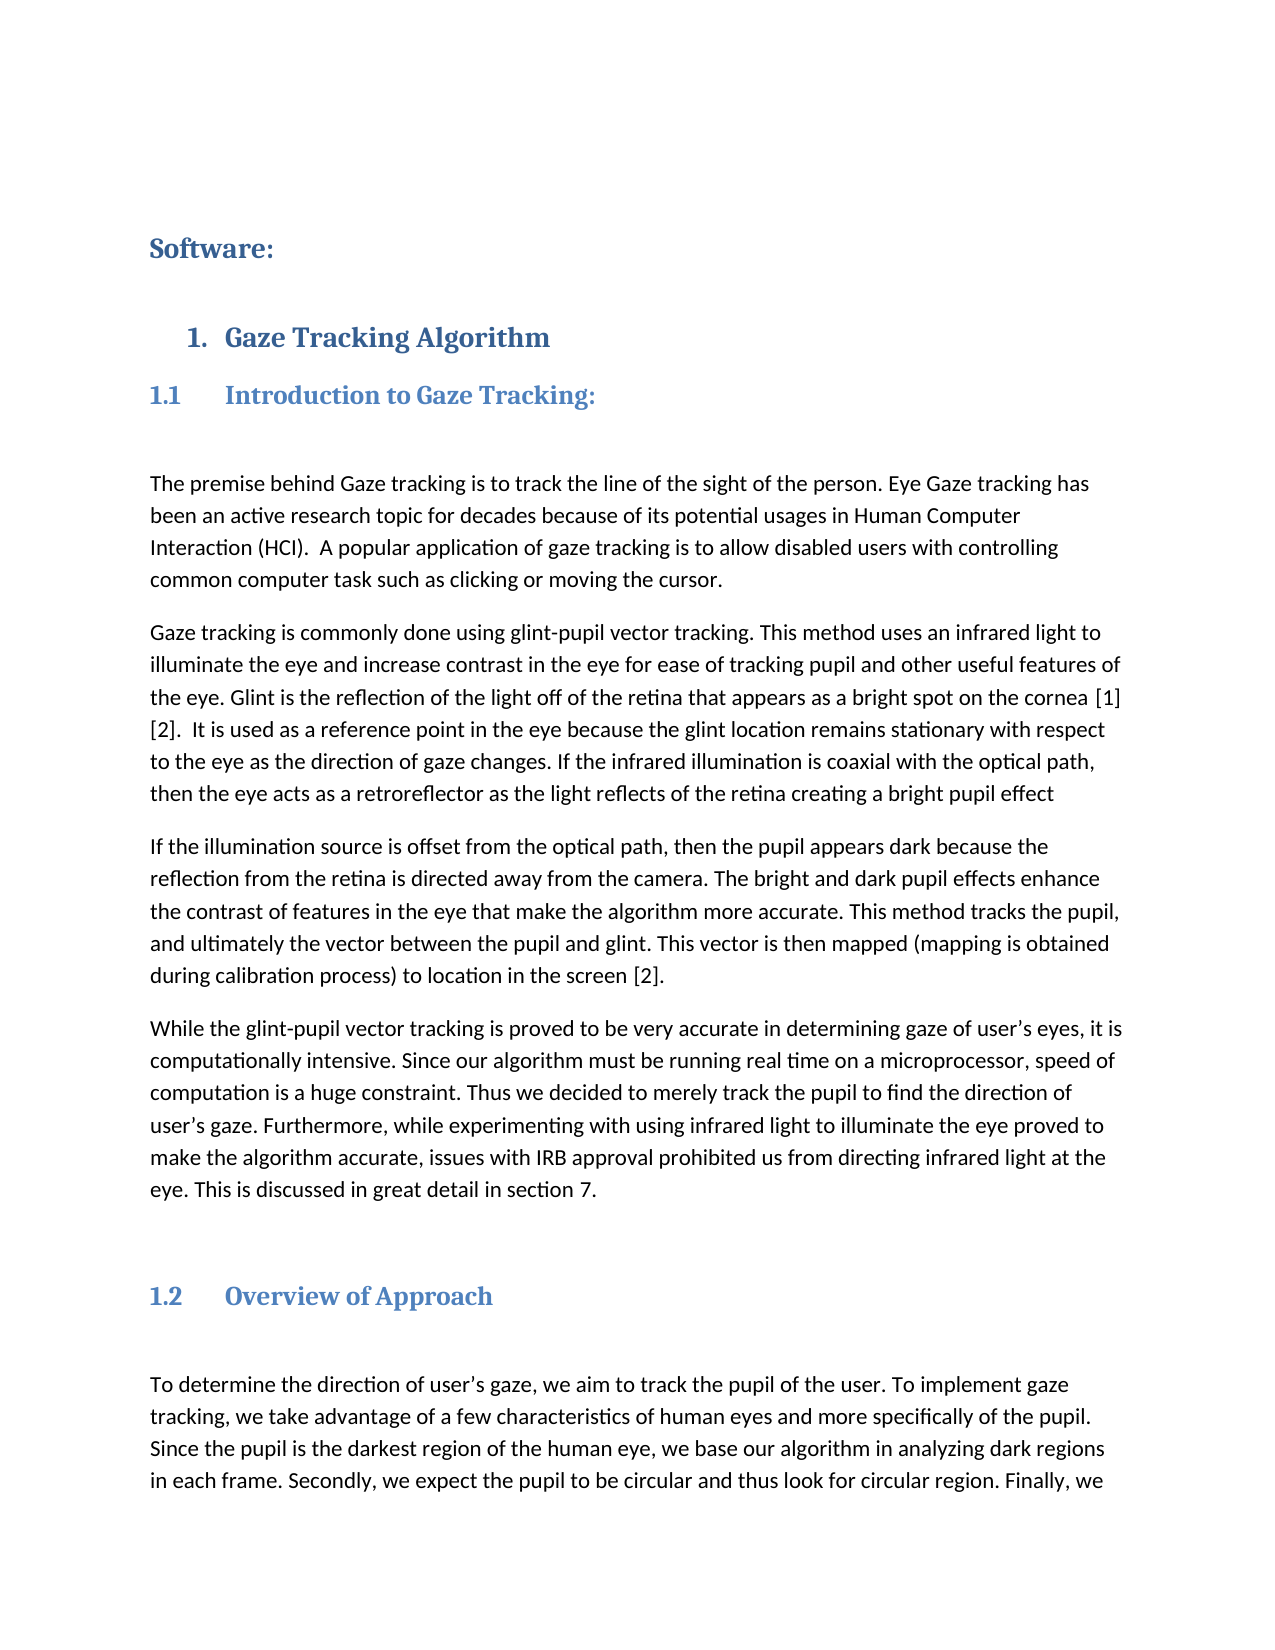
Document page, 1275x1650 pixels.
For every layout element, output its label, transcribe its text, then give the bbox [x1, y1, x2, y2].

subtitle Software: [150, 232, 1125, 266]
text The premise behind Gaze tracking is to track the line of the sight of the person. Eye Gaze tracking has been an active research topic for decades because of its potential usages in Human Computer Interaction (HCI). A popular application of gaze tracking is to allow disabled users with controlling common computer task such as clicking or moving the cursor. [150, 469, 1125, 593]
subtitle Gaze Tracking Algorithm [187, 321, 1125, 354]
text While the glint-pupil vector tracking is proved to be very accurate in determining gaze of user’s eyes, it is computationally intensive. Since our algorithm must be running real time on a microprocessor, speed of computation is a huge constraint. Thus we decided to merely track the pupil to find the direction of user’s gaze. Furthermore, while experimenting with using infrared light to illuminate the eye proved to make the algorithm accurate, issues with IRB approval prohibited us from directing infrared light at the eye. This is discussed in great detail in section 5. [150, 1014, 1125, 1203]
text Gaze tracking is commonly done using glint-pupil vector tracking. This method uses an infrared light to illuminate the eye and increase contrast in the eye for ease of tracking pupil and other useful features of the eye. Glint is the reflection of the light off of the retina that appears as a bright spot on the cornea. It is used as a reference point in the eye because the glint location remains stationary with respect to the eye as the direction of gaze changes. If the infrared illumination is coaxial with the optical path, then the eye acts as a retroreflector as the light reflects of the retina creating a bright pupil effect [150, 618, 1125, 807]
subtitle Introduction to Gaze Tracking: [150, 380, 1125, 411]
subtitle Overview of Approach [150, 1281, 1125, 1312]
text If the illumination source is offset from the optical path, then the pupil appears dark because the reflection from the retina is directed away from the camera. The bright and dark pupil effects enhance the contrast of features in the eye that make the algorithm more accurate. This method tracks the pupil, and ultimately the vector between the pupil and glint. This vector is then mapped (mapping is obtained during calibration process) to location in the screen. [150, 832, 1125, 989]
